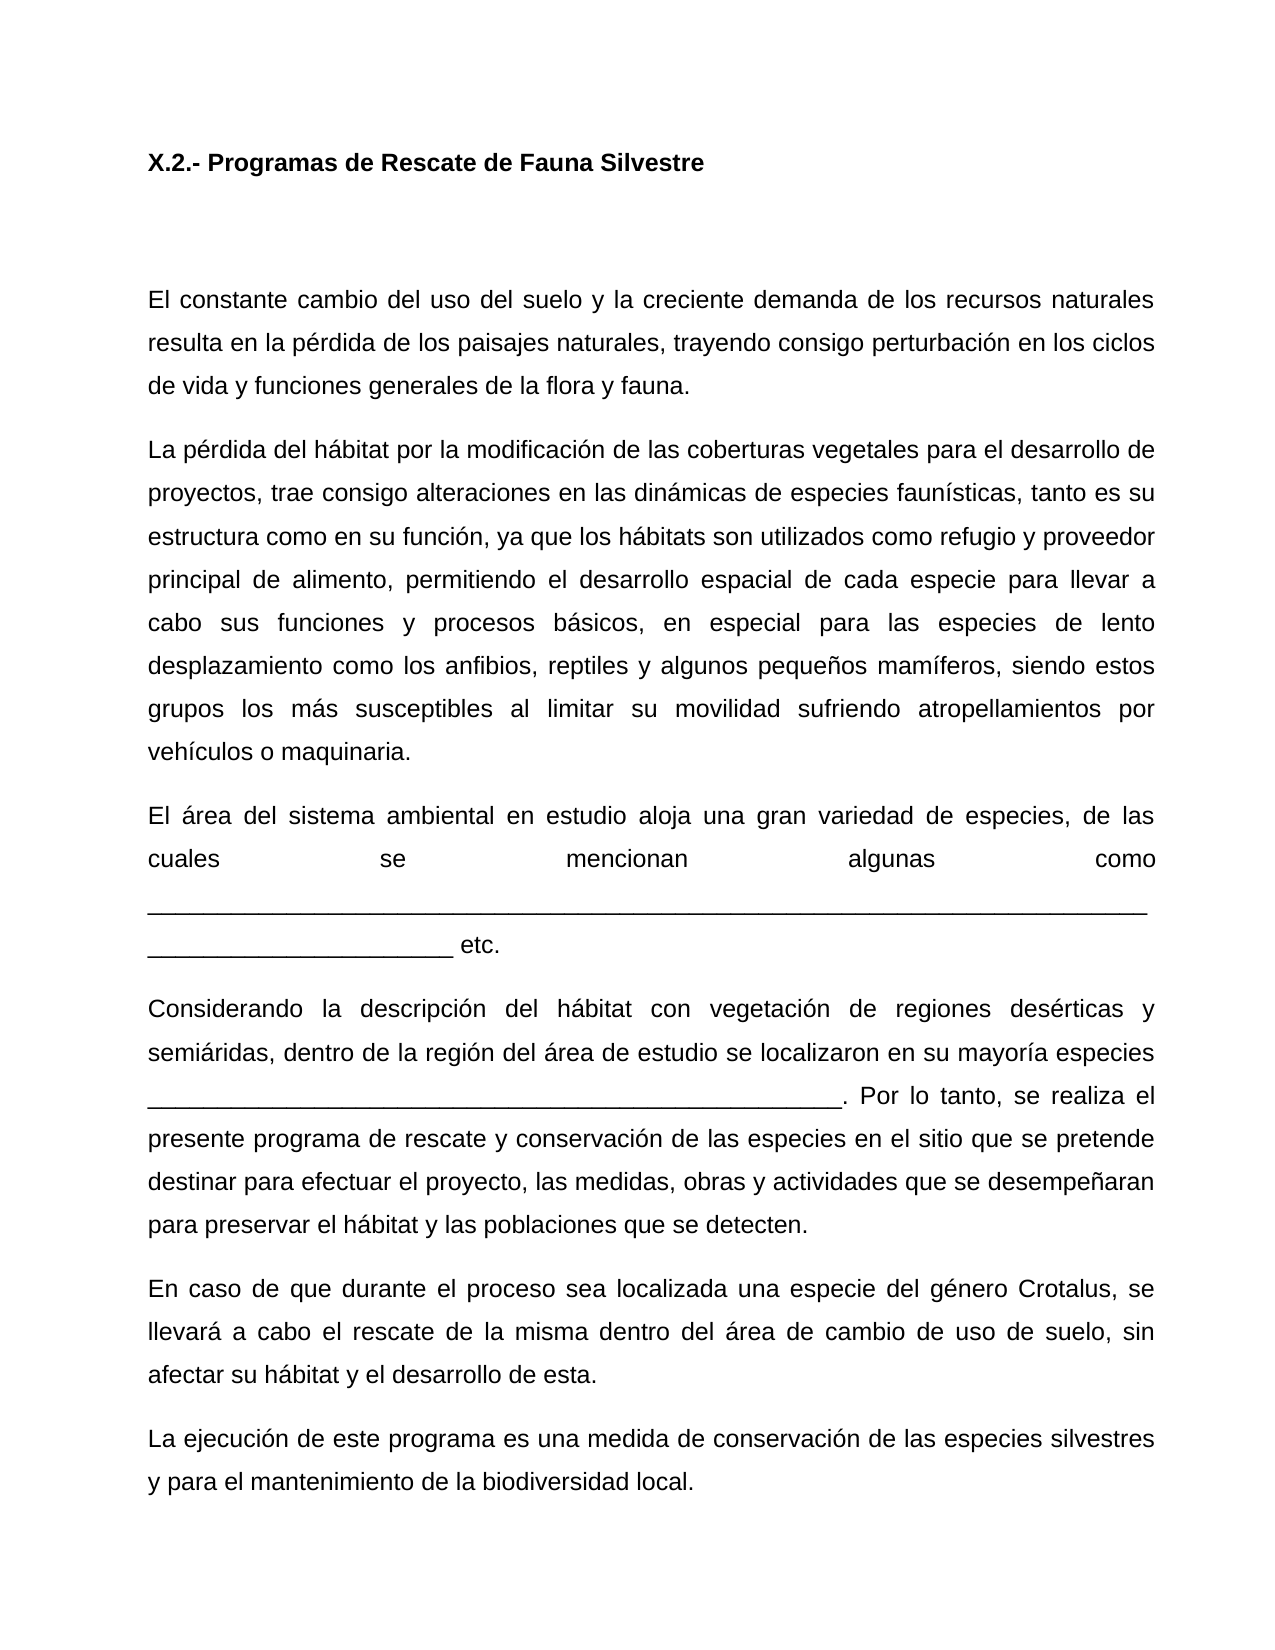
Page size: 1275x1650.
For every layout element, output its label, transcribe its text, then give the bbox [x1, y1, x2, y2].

text El constante cambio del uso del suelo y la creciente demanda de los recursos naturales resulta en la pérdida de los paisajes naturales, trayendo consigo perturbación en los ciclos de vida y funciones generales de la flora y fauna. [148, 285, 1157, 400]
text El área del sistema ambiental en estudio aloja una gran variedad de especies, de las cuales se mencionan algunas como ______________________________________________________________________________________________ etc. [148, 801, 1157, 959]
text X.2.- Programas de Rescate de Fauna Silvestre [148, 148, 1157, 176]
text En caso de que durante el proceso sea localizada una especie del género Crotalus, se llevará a cabo el rescate de la misma dentro del área de cambio de uso de suelo, sin afectar su hábitat y el desarrollo de esta. [148, 1274, 1157, 1389]
text La ejecución de este programa es una medida de conservación de las especies silvestres y para el mantenimiento de la biodiversidad local. [148, 1424, 1157, 1496]
text La pérdida del hábitat por la modificación de las coberturas vegetales para el desarrollo de proyectos, trae consigo alteraciones en las dinámicas de especies faunísticas, tanto es su estructura como en su función, ya que los hábitats son utilizados como refugio y proveedor principal de alimento, permitiendo el desarrollo espacial de cada especie para llevar a cabo sus funciones y procesos básicos, en especial para las especies de lento desplazamiento como los anfibios, reptiles y algunos pequeños mamíferos, siendo estos grupos los más susceptibles al limitar su movilidad sufriendo atropellamientos por vehículos o maquinaria. [148, 435, 1157, 766]
text Considerando la descripción del hábitat con vegetación de regiones desérticas y semiáridas, dentro de la región del área de estudio se localizaron en su mayoría especies __________________________________________________. Por lo tanto, se realiza el presente programa de rescate y conservación de las especies en el sitio que se pretende destinar para efectuar el proyecto, las medidas, obras y actividades que se desempeñaran para preservar el hábitat y las poblaciones que se detecten. [148, 994, 1157, 1239]
